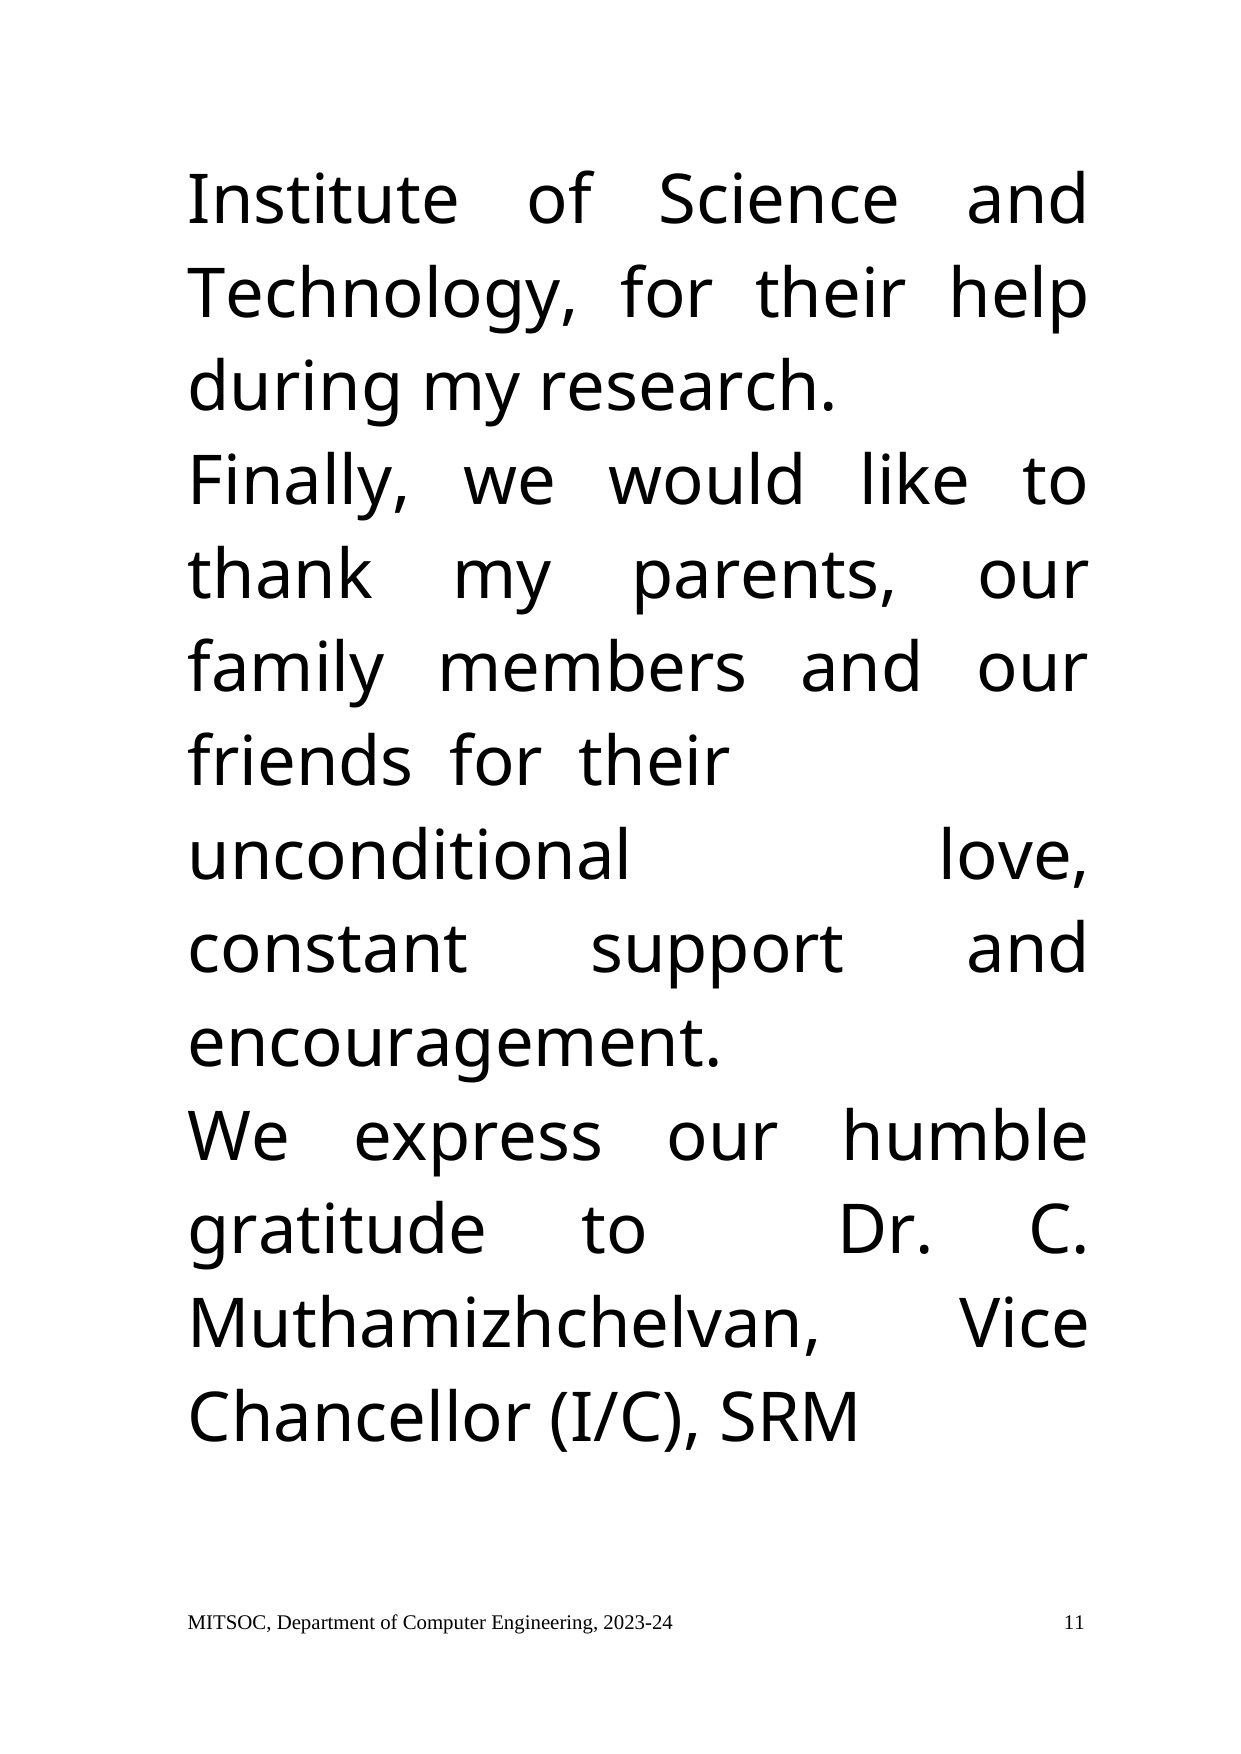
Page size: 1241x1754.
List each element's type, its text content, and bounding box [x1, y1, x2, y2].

text unconditional love, constant support and encouragement. [187, 806, 1090, 1086]
text Institute of Science and Technology, for their help during my research. [187, 150, 1090, 431]
text We express our humble gratitude to Dr. C. Muthamizhchelvan, Vice Chancellor (I/C), SRM [187, 1086, 1090, 1461]
text Finally, we would like to thank my parents, our family members and our friends for their [187, 431, 1090, 806]
